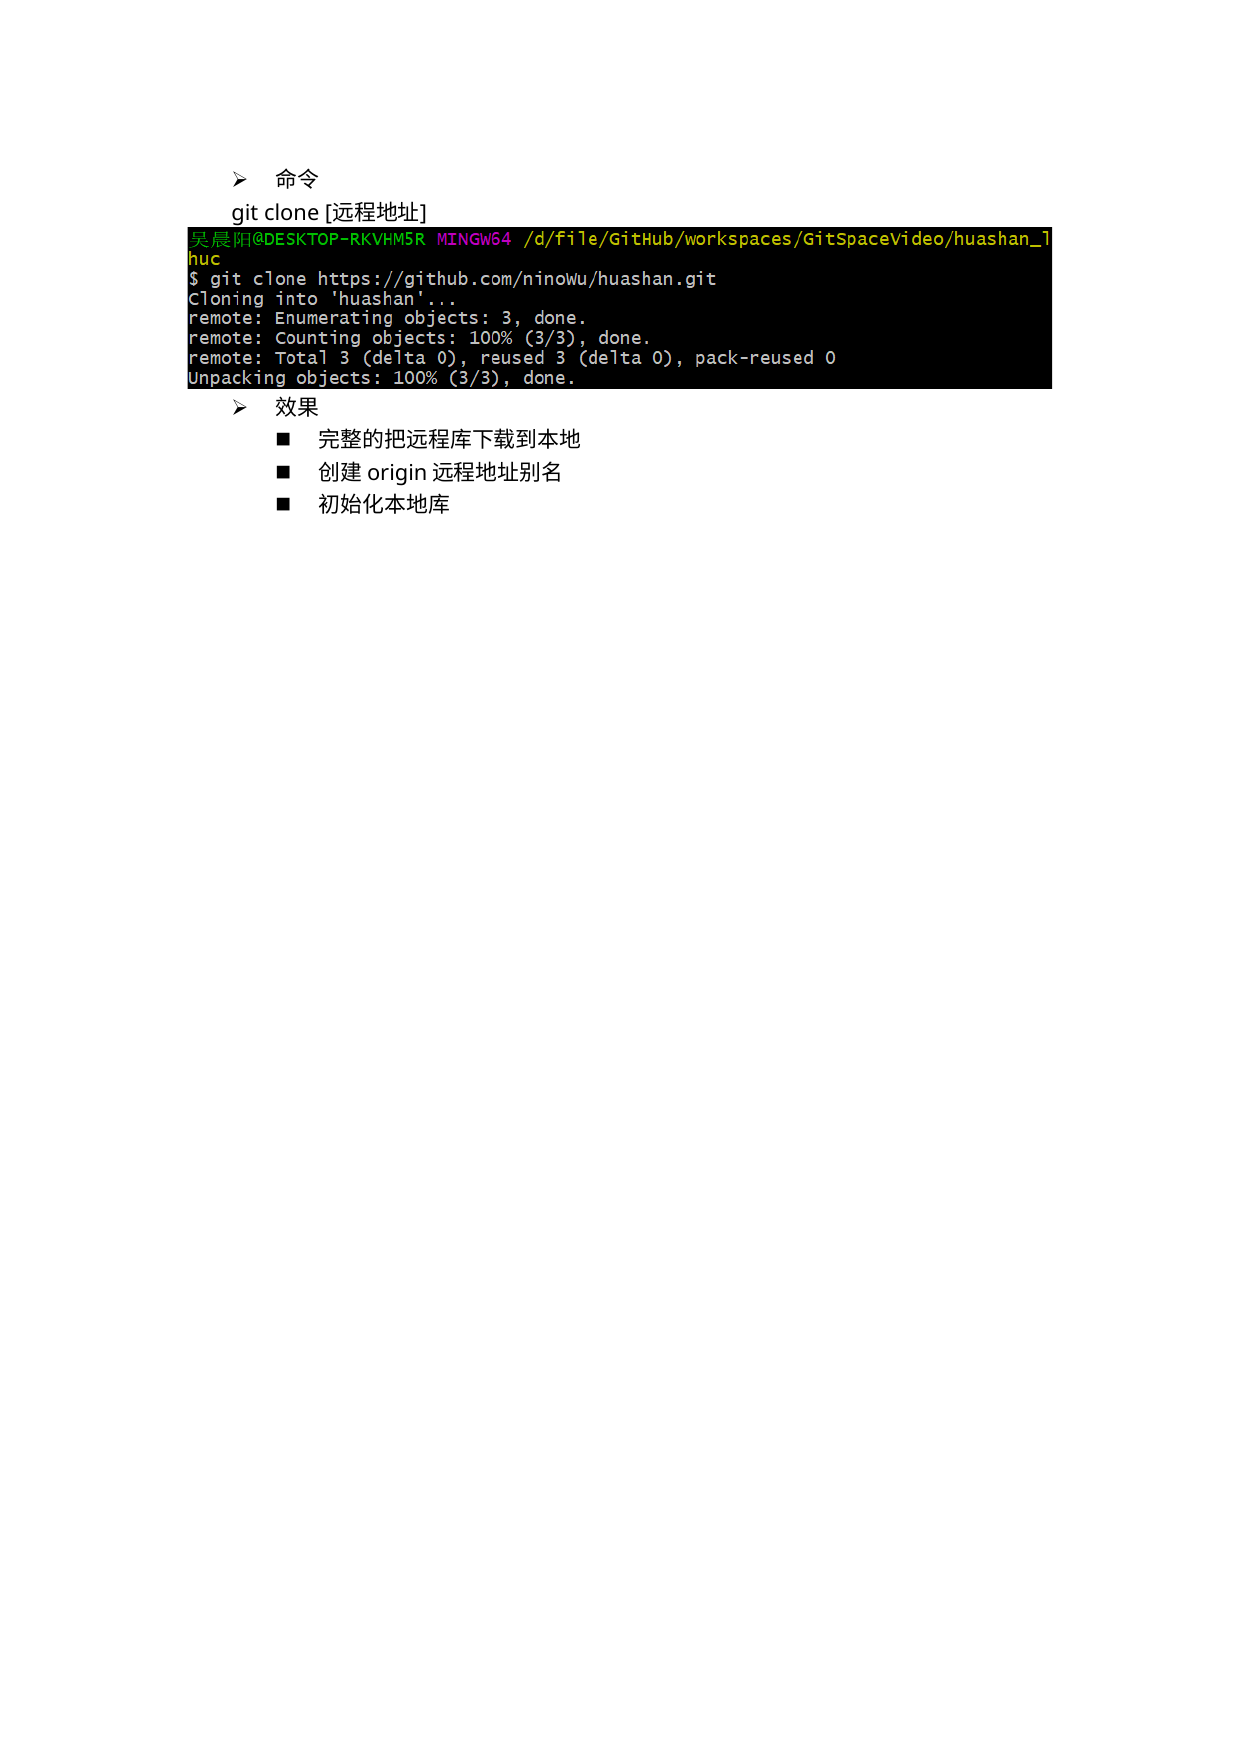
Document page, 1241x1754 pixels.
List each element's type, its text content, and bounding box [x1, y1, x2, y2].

list 初始化本地库 [275, 487, 1053, 519]
list git clone [远程地址] [231, 194, 1053, 227]
picture [187, 227, 1053, 389]
list 完整的把远程库下载到本地 [275, 422, 1053, 454]
list 效果 [187, 389, 1053, 422]
list 创建origin远程地址别名 [275, 454, 1053, 487]
list 命令 [231, 162, 1053, 194]
